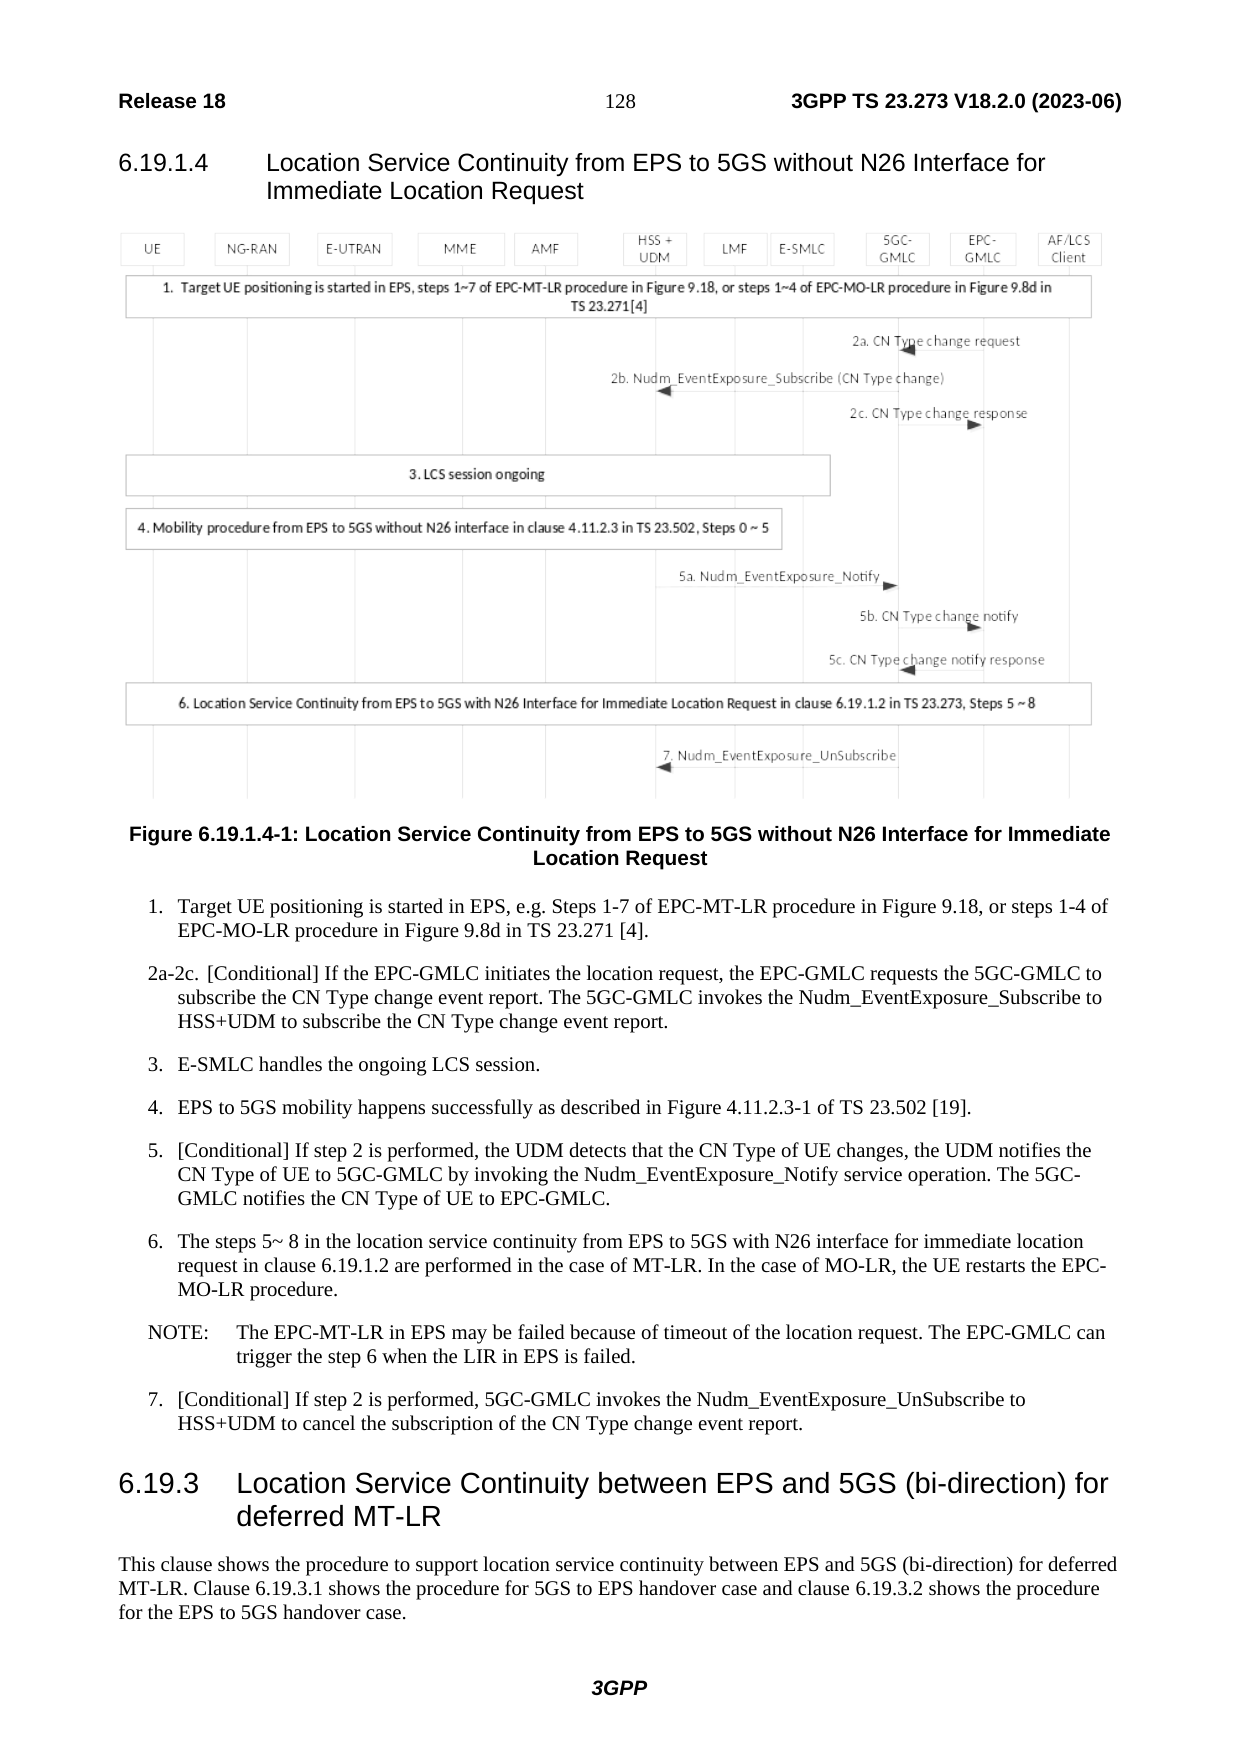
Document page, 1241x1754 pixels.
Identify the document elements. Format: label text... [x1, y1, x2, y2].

text 5. [Conditional] If step 2 is performed, the UDM detects that the CN Type of UE changes, the UDM notifies the CN Type of UE to 5GC-GMLC by invoking the Nudm_EventExposure_Notify service operation. The 5GC-GMLC notifies the CN Type of UE to EPC-GMLC. [148, 1138, 1122, 1210]
text NOTE: The EPC-MT-LR in EPS may be failed because of timeout of the location request. The EPC-GMLC can trigger the step 6 when the LIR in EPS is failed. [148, 1319, 1122, 1368]
text 7. [Conditional] If step 2 is performed, 5GC-GMLC invokes the Nudm_EventExposure_UnSubscribe to HSS+UDM to cancel the subscription of the CN Type change event report. [148, 1386, 1122, 1434]
text 1. Target UE positioning is started in EPS, e.g. Steps 1-7 of EPC-MT-LR procedure in Figure 9.18, or steps 1-4 of EPC-MO-LR procedure in Figure 9.8d in TS 23.271 [4]. [148, 894, 1122, 942]
text 4. EPS to 5GS mobility happens successfully as described in Figure 4.11.2.3-1 of TS 23.502 [19]. [148, 1095, 1122, 1119]
text Figure 6.19.1.4-1: Location Service Continuity from EPS to 5GS without N26 Interface for Immediate Location Request [118, 821, 1122, 869]
text 2a-2c. [Conditional] If the EPC-GMLC initiates the location request, the EPC-GMLC requests the 5GC-GMLC to subscribe the CN Type change event report. The 5GC-GMLC invokes the Nudm_EventExposure_Subscribe to HSS+UDM to subscribe the CN Type change event report. [148, 961, 1122, 1033]
text 3. E-SMLC handles the ongoing LCS session. [148, 1052, 1122, 1076]
subtitle 6.19.3 Location Service Continuity between EPS and 5GS (bi-direction) for deferred MT-LR [118, 1466, 1122, 1533]
text This clause shows the procedure to support location service continuity between EPS and 5GS (bi-direction) for deferred MT-LR. Clause 6.19.3.1 shows the procedure for 5GS to EPS handover case and clause 6.19.3.2 shows the procedure for the EPS to 5GS handover case. [118, 1552, 1122, 1624]
text 6. The steps 5~ 8 in the location service continuity from EPS to 5GS with N26 interface for immediate location request in clause 6.19.1.2 are performed in the case of MT-LR. In the case of MO-LR, the UE restarts the EPC-MO-LR procedure. [148, 1229, 1122, 1301]
subtitle 6.19.1.4 Location Service Continuity from EPS to 5GS without N26 Interface for Immediate Location Request [118, 147, 1122, 205]
